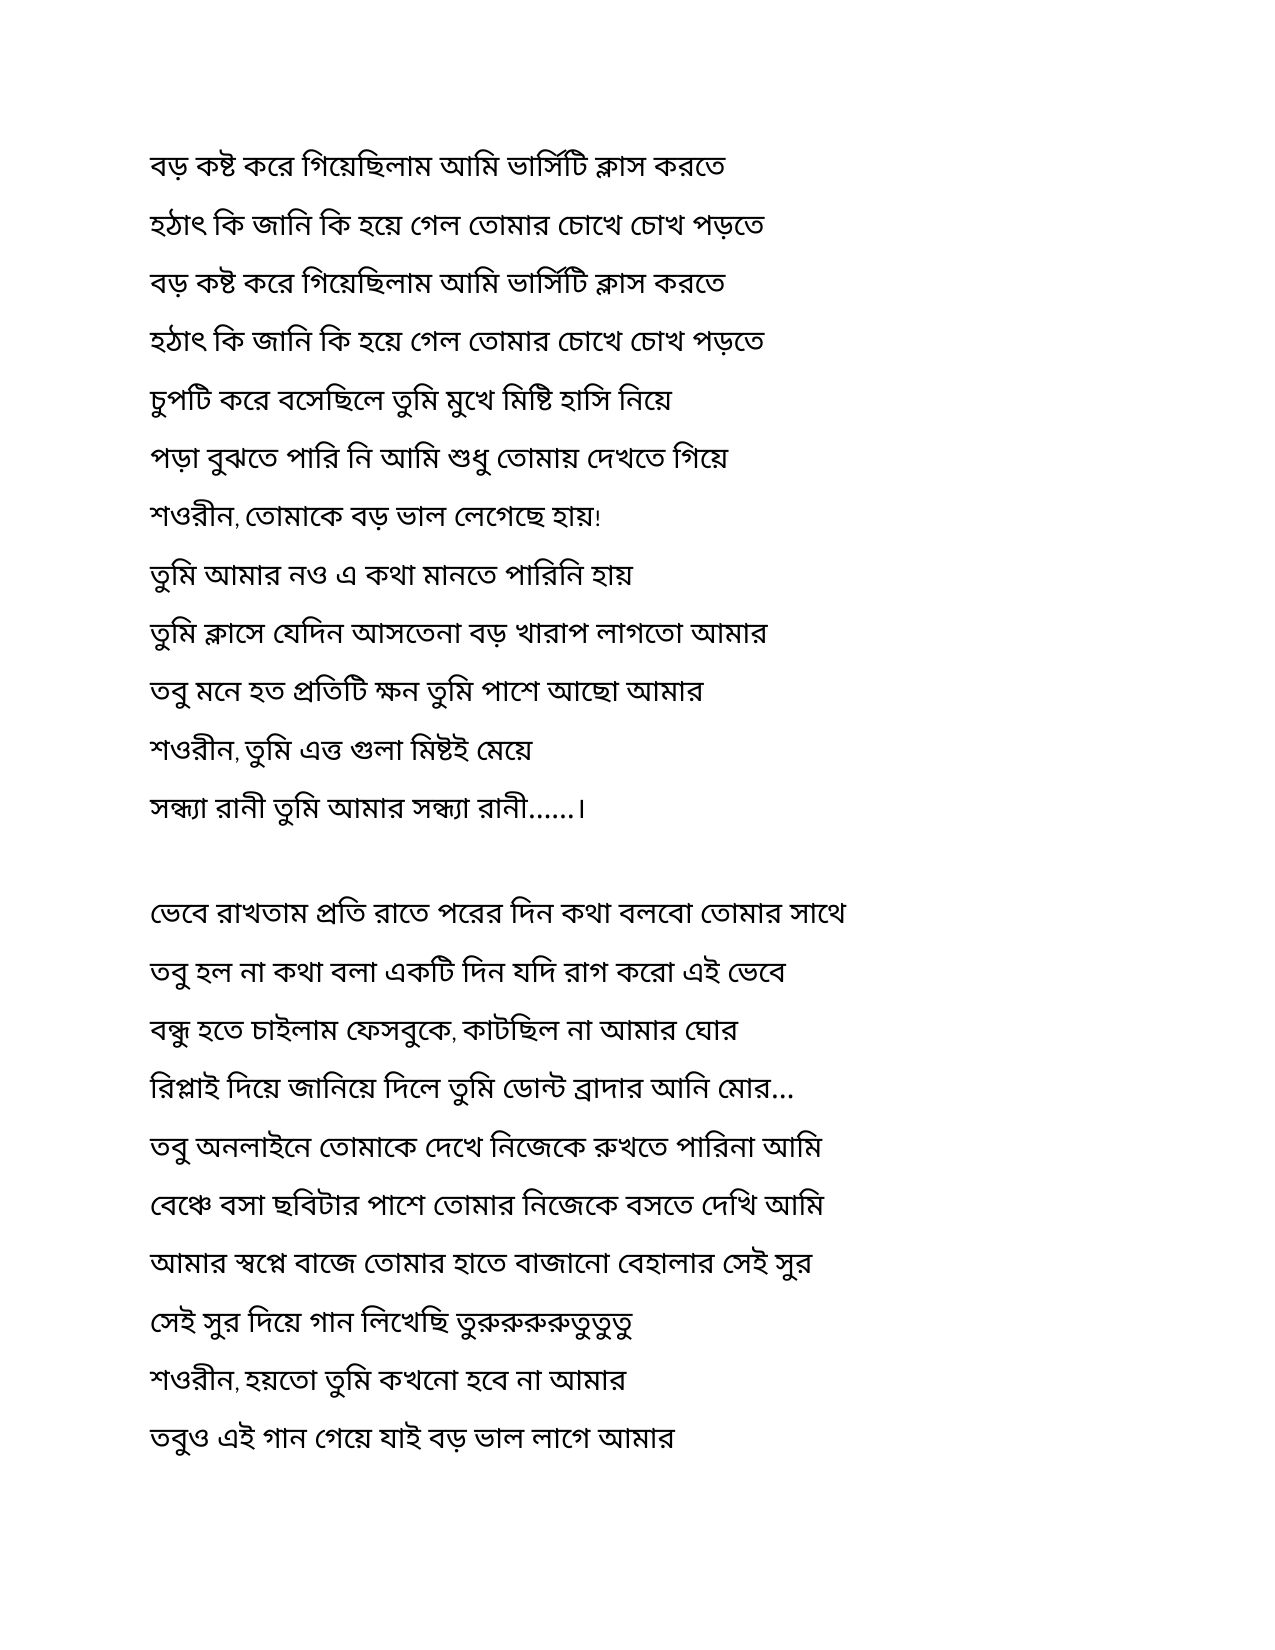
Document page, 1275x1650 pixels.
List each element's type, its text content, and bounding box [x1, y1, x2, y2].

text সন্ধ্যা রানী তুমি আমার সন্ধ্যা রানী……। [150, 792, 1125, 830]
text তবুও এই গান গেয়ে যাই বড় ভাল লাগে আমার [150, 1422, 1125, 1461]
text তবু মনে হত প্রতিটি ক্ষন তুমি পাশে আছো আমার [150, 675, 1125, 714]
text তবু অনলাইনে তোমাকে দেখে নিজেকে রুখতে পারিনা আমি [150, 1130, 1125, 1169]
text তুমি ক্লাসে যেদিন আসতেনা বড় খারাপ লাগতো আমার [150, 617, 1125, 655]
text বড় কষ্ট করে গিয়েছিলাম আমি ভার্সিটি ক্লাস করতে [150, 150, 1125, 189]
text শওরীন, তুমি এত্ত গুলা মিষ্টই মেয়ে [150, 733, 1125, 772]
text চুপটি করে বসেছিলে তুমি মুখে মিষ্টি হাসি নিয়ে [150, 383, 1125, 422]
text বেঞ্চে বসা ছবিটার পাশে তোমার নিজেকে বসতে দেখি আমি [150, 1188, 1125, 1227]
text তবু হল না কথা বলা একটি দিন যদি রাগ করো এই ভেবে [150, 955, 1125, 994]
text বড় কষ্ট করে গিয়েছিলাম আমি ভার্সিটি ক্লাস করতে [150, 267, 1125, 305]
text শওরীন, তোমাকে বড় ভাল লেগেছে হায়! [150, 500, 1125, 539]
text তুমি আমার নও এ কথা মানতে পারিনি হায় [150, 558, 1125, 597]
text হঠাৎ কি জানি কি হয়ে গেল তোমার চোখে চোখ পড়তে [150, 325, 1125, 364]
text শওরীন, হয়তো তুমি কখনো হবে না আমার [150, 1363, 1125, 1402]
text সেই সুর দিয়ে গান লিখেছি তুরুরুরুরুতুতুতু [150, 1305, 1125, 1344]
text রিপ্লাই দিয়ে জানিয়ে দিলে তুমি ডোন্ট ব্রাদার আনি মোর… [150, 1072, 1125, 1111]
text ভেবে রাখতাম প্রতি রাতে পরের দিন কথা বলবো তোমার সাথে [150, 897, 1125, 936]
text হঠাৎ কি জানি কি হয়ে গেল তোমার চোখে চোখ পড়তে [150, 208, 1125, 247]
text পড়া বুঝতে পারি নি আমি শুধু তোমায় দেখতে গিয়ে [150, 442, 1125, 480]
text আমার স্বপ্নে বাজে তোমার হাতে বাজানো বেহালার সেই সুর [150, 1247, 1125, 1286]
text বন্ধু হতে চাইলাম ফেসবুকে, কাটছিল না আমার ঘোর [150, 1013, 1125, 1052]
